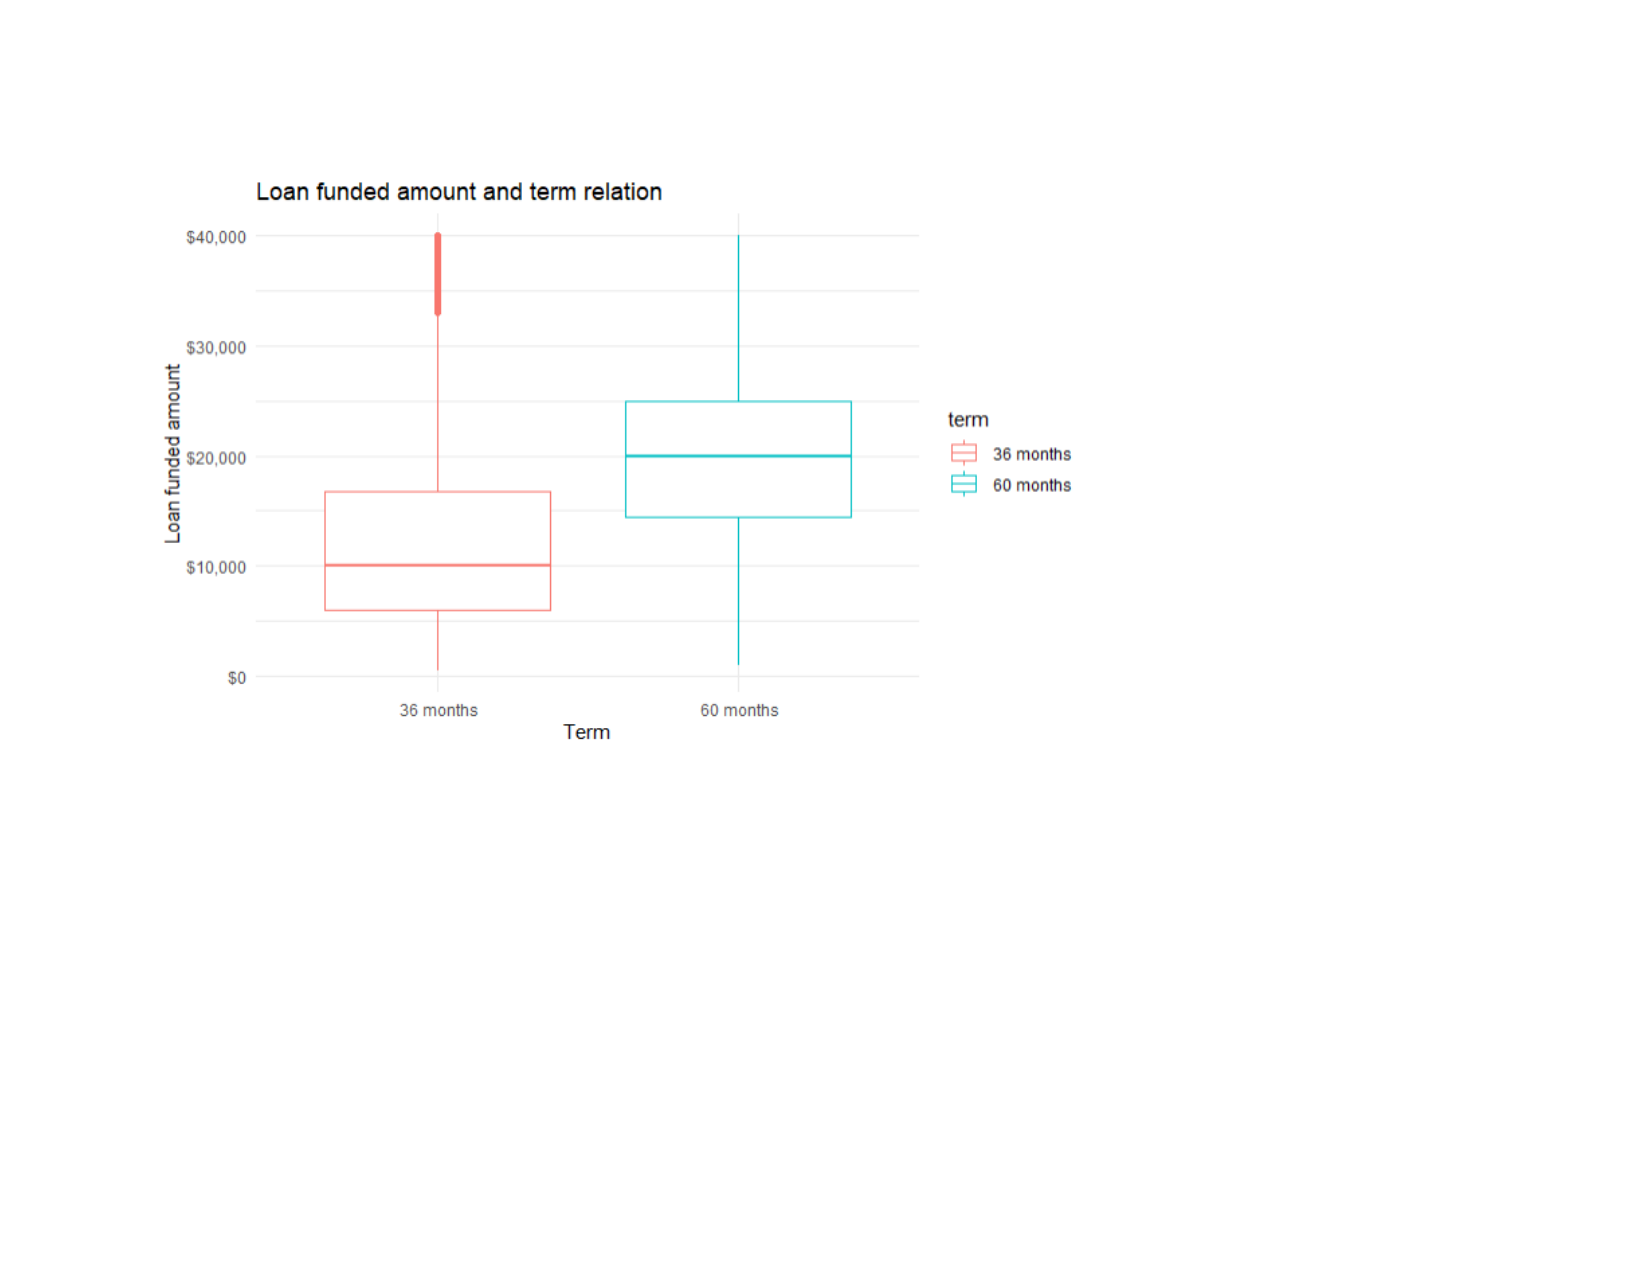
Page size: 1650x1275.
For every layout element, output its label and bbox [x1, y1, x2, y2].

picture [150, 150, 1125, 758]
